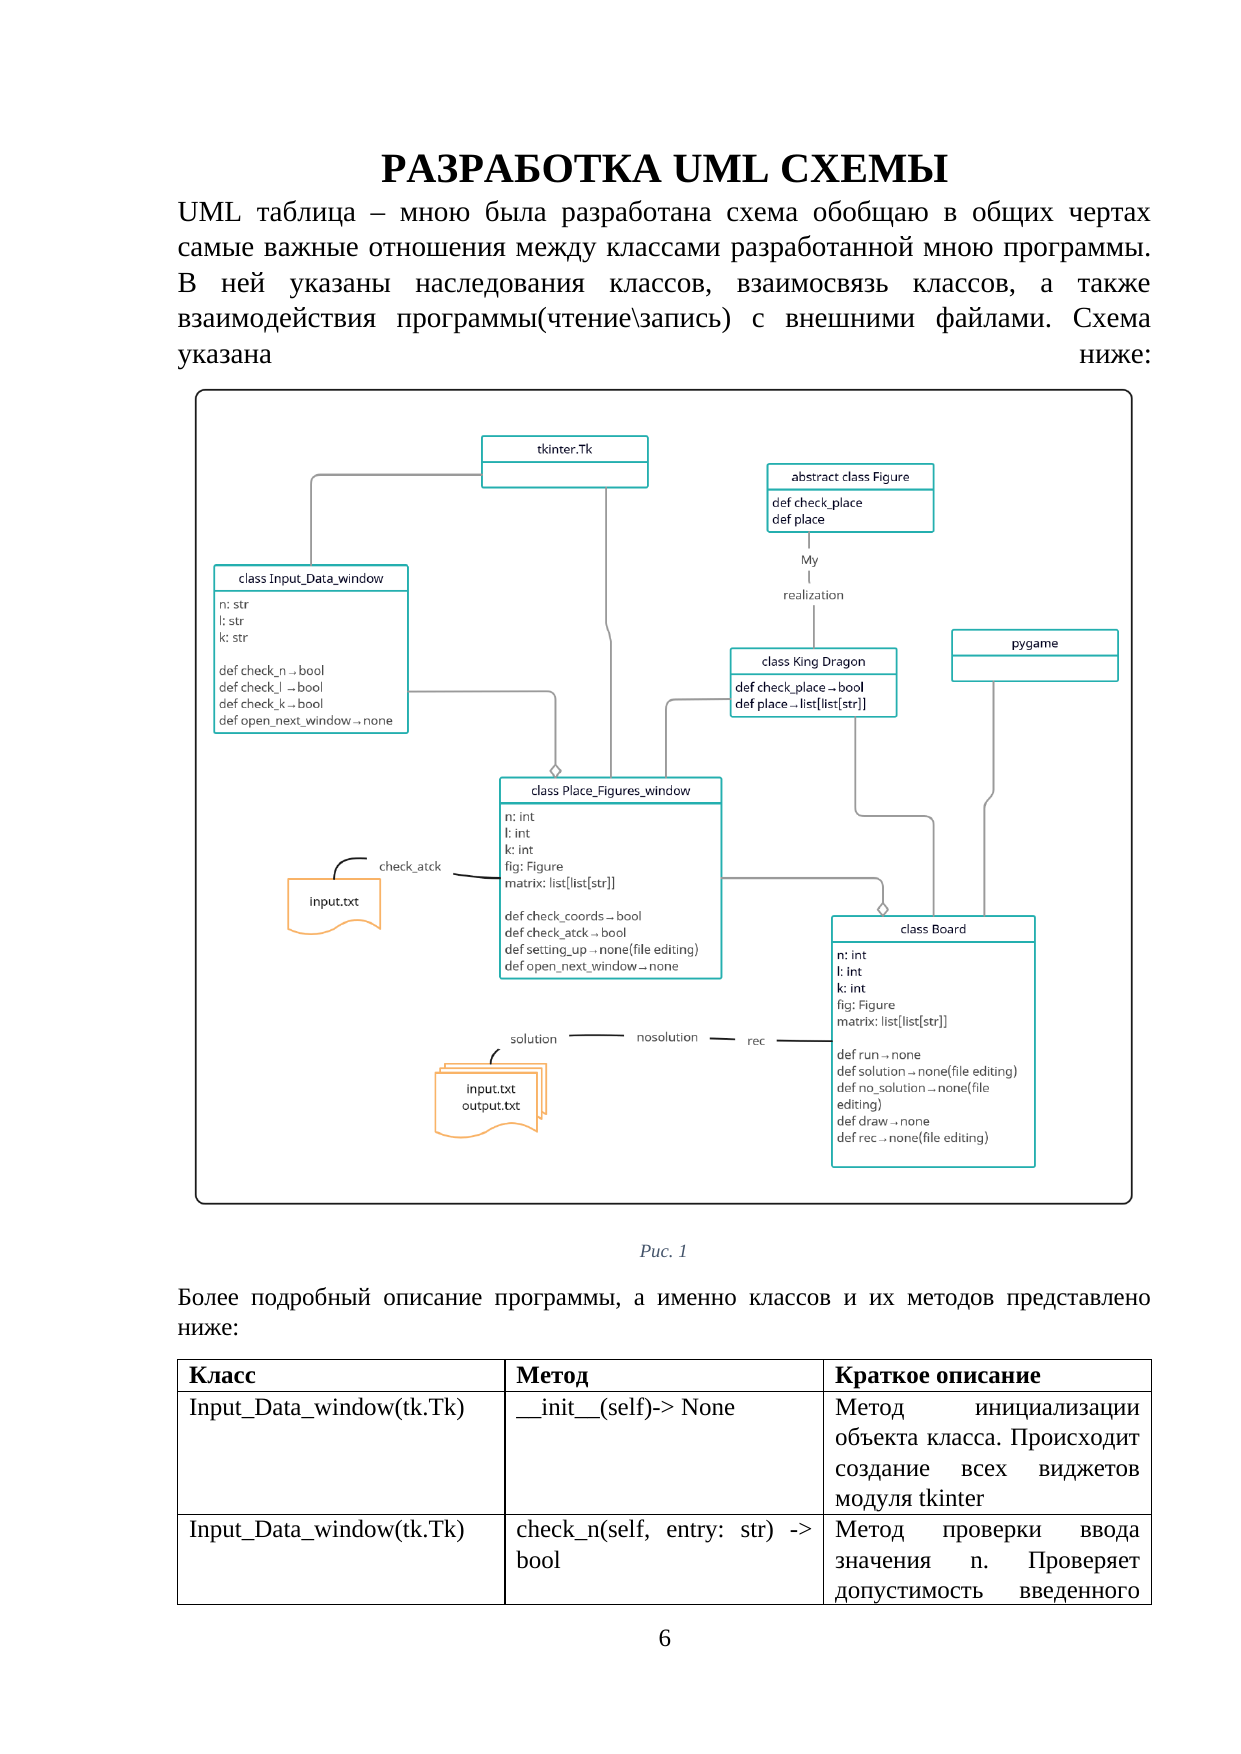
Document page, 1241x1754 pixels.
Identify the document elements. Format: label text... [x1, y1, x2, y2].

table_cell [506, 1515, 823, 1604]
table_header Класс [178, 1360, 504, 1391]
text Более подробный описание программы, а именно классов и их методов представлено ниже: [177, 1282, 1152, 1341]
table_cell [178, 1515, 504, 1604]
table_cell __init__(self)-> None [506, 1392, 823, 1513]
table_header Краткое описание [824, 1360, 1151, 1391]
table_header Метод [506, 1360, 823, 1391]
text РАЗРАБОТКА UML СХЕМЫ [177, 143, 1152, 191]
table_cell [824, 1515, 1151, 1604]
table_cell Метод инициализации объекта класса. Происходит создание всех виджетов модуля tkinter [824, 1392, 1151, 1513]
picture [177, 371, 1149, 1222]
table_cell Input_Data_window(tk.Tk) [178, 1392, 504, 1513]
text Рис. 1 [177, 1239, 1152, 1261]
